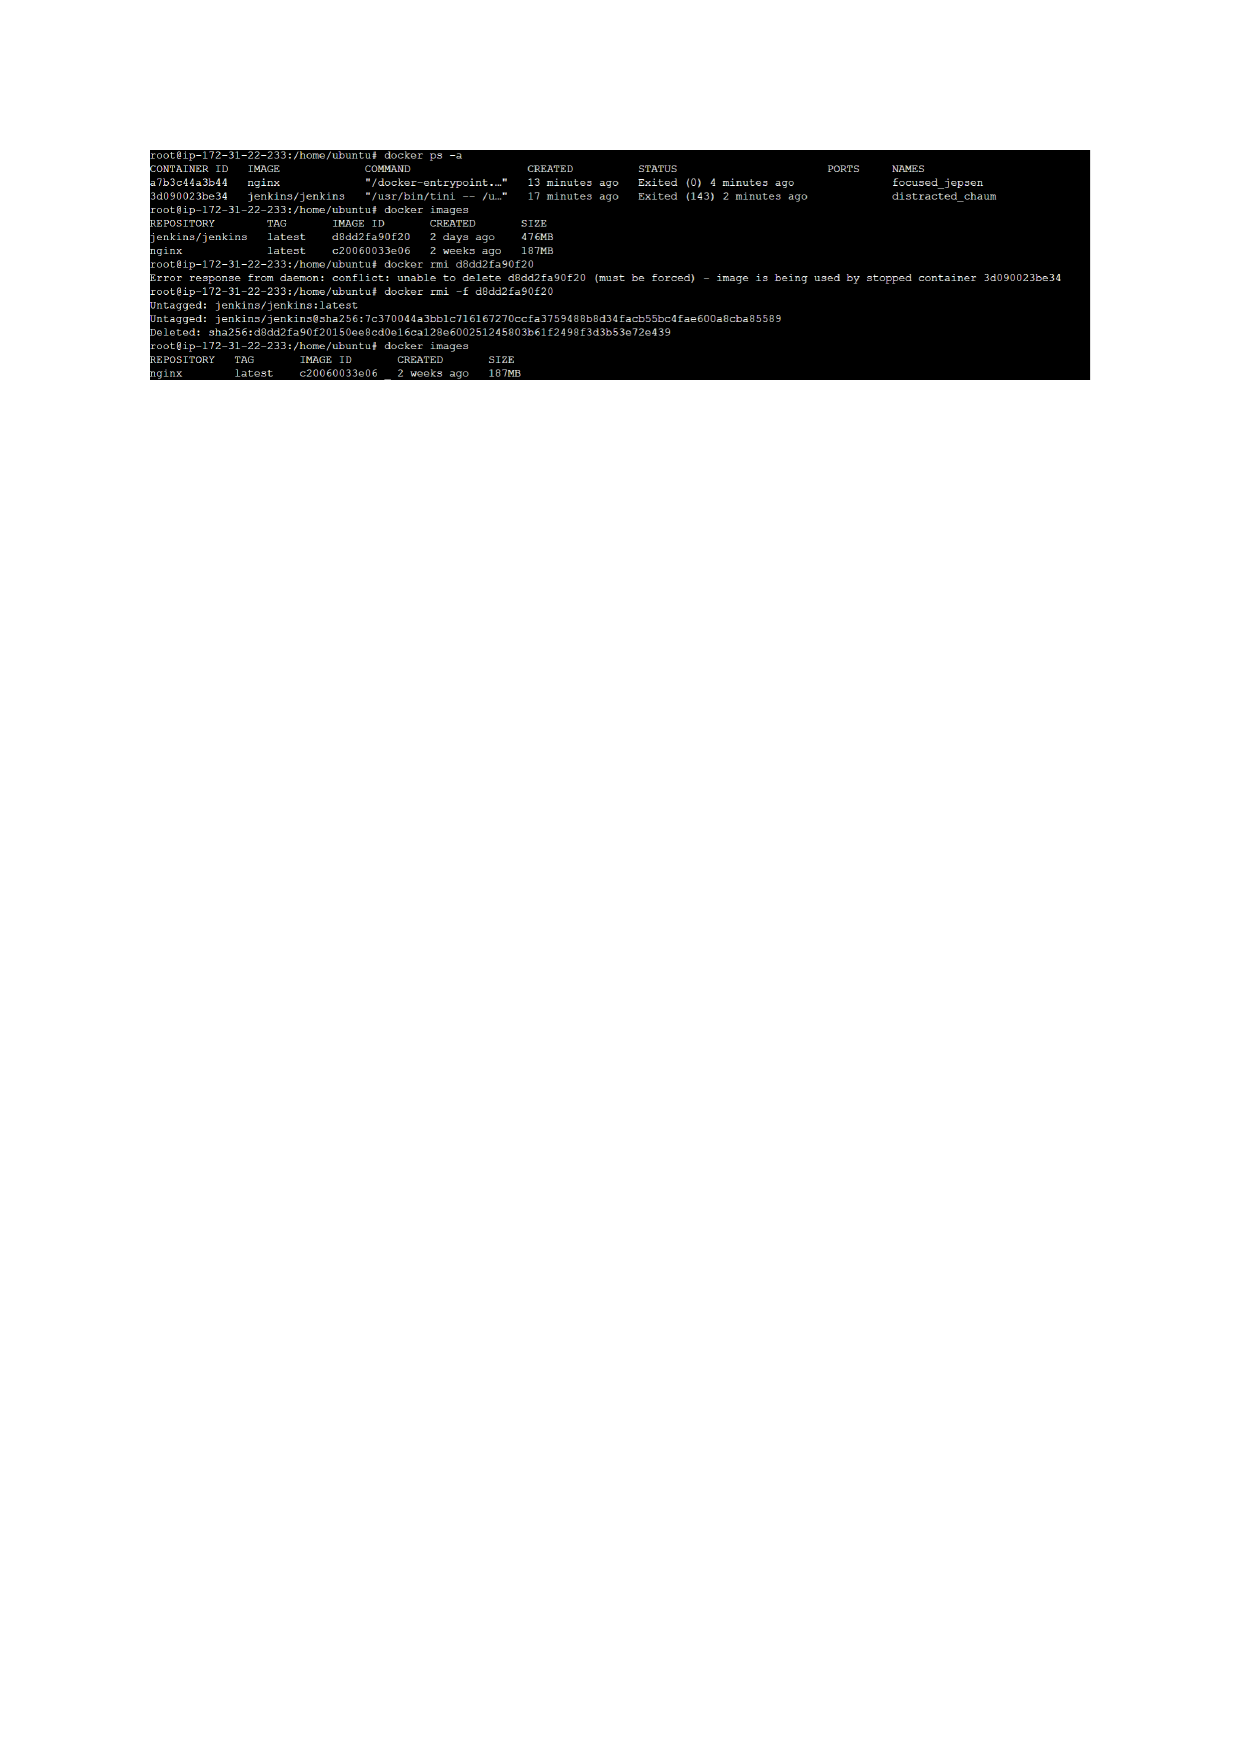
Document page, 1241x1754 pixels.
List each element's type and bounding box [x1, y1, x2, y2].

picture [150, 150, 1091, 380]
